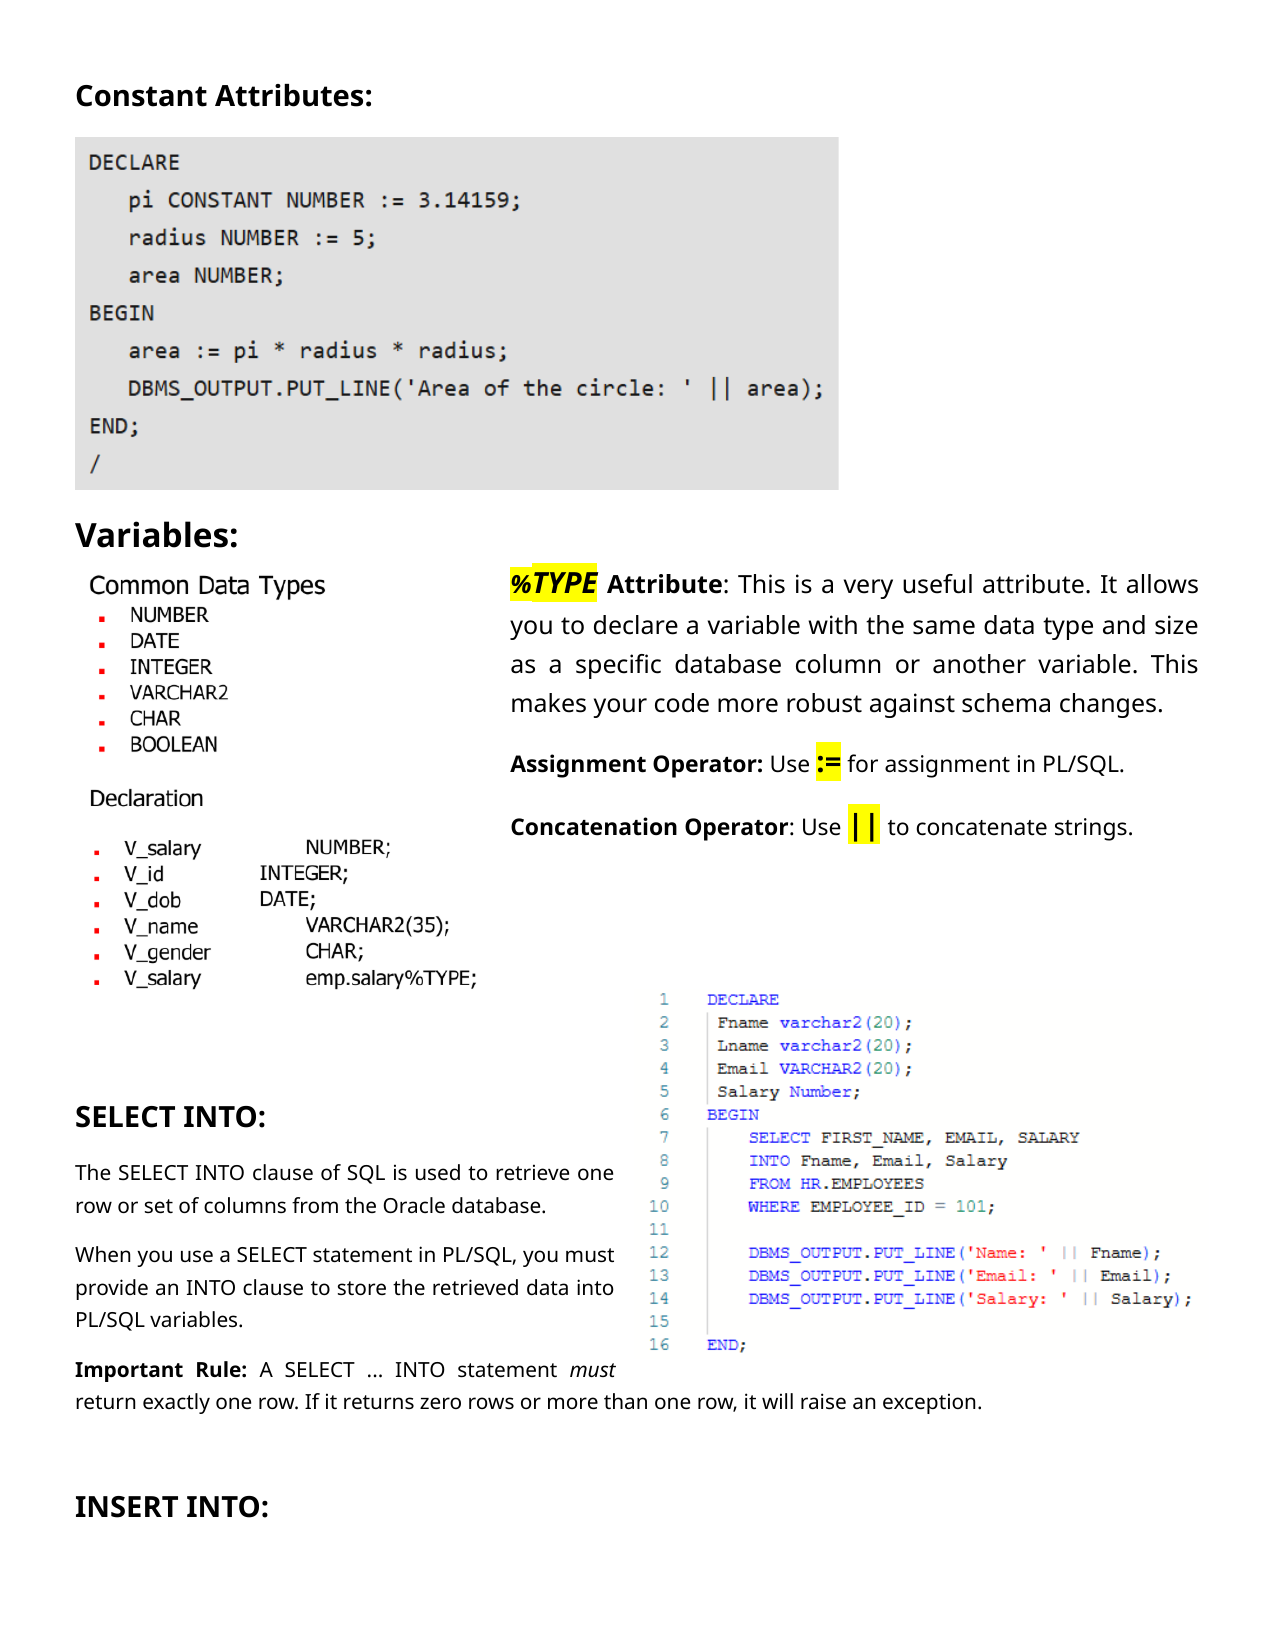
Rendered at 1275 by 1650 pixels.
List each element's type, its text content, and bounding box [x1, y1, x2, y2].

text Concatenation Operator: Use || to concatenate strings. [880, 804, 1200, 844]
text Important Rule: A SELECT ... INTO statement must return exactly one row. If it returns zero rows or more than one row, it will raise an exception. [75, 1355, 1200, 1416]
picture [634, 978, 1209, 1359]
text Assignment Operator: Use := for assignment in PL/SQL. [492, 742, 816, 781]
text SELECT INTO: [75, 1096, 634, 1136]
picture [75, 557, 492, 1020]
text Assignment Operator: Use := for assignment in PL/SQL. [841, 742, 1200, 781]
text Concatenation Operator: Use || to concatenate strings. [492, 804, 848, 844]
text The SELECT INTO clause of SQL is used to retrieve one row or set of columns from the Oracle database. [75, 1158, 634, 1219]
picture [75, 137, 839, 490]
text When you use a SELECT statement in PL/SQL, you must provide an INTO clause to store the retrieved data into PL/SQL variables. [75, 1240, 634, 1334]
text INSERT INTO: [75, 1486, 1200, 1526]
text Variables: %TYPE Attribute: This is a very useful attribute. It allows you to declare a variable with the same data type and size as a specific database column or another variable. This makes your code more robust against schema changes. [75, 511, 1200, 720]
text Constant Attributes: [75, 75, 1200, 115]
